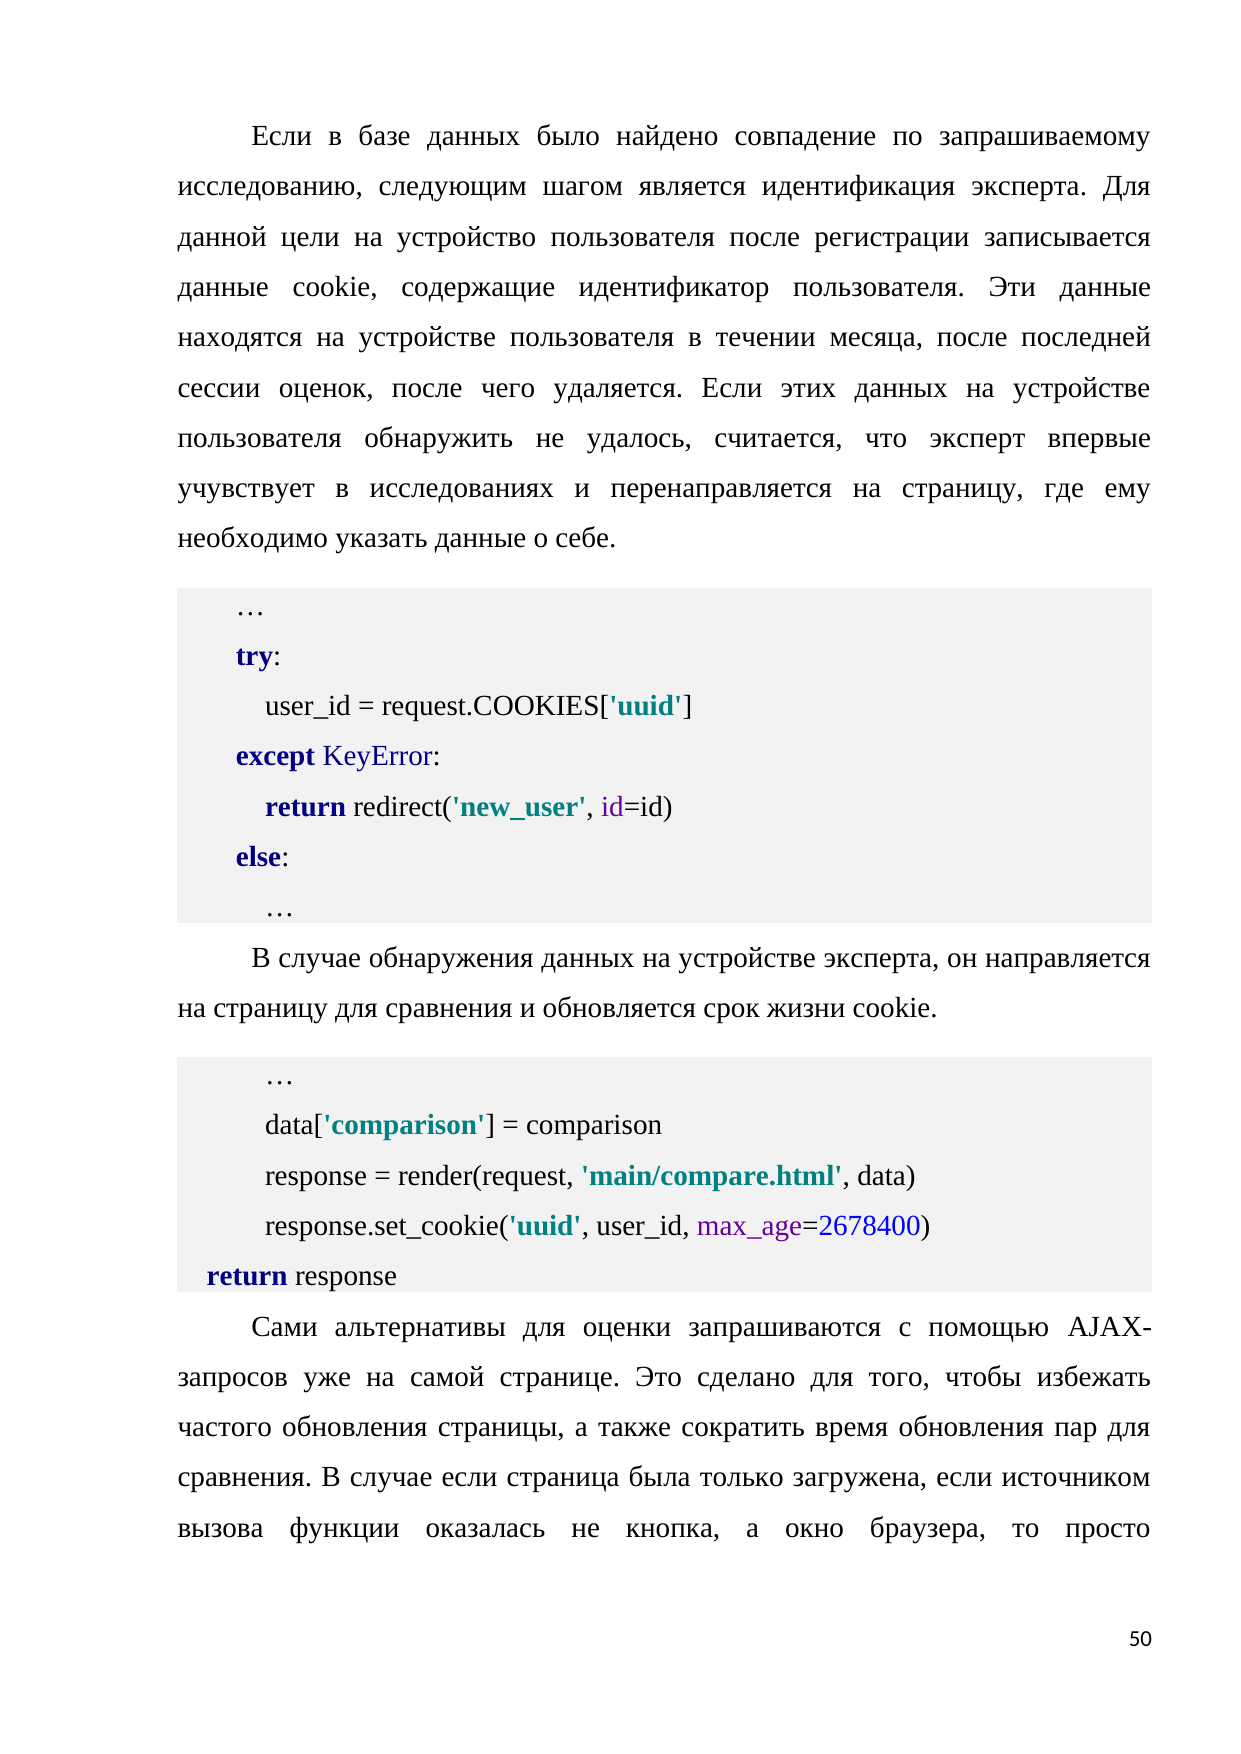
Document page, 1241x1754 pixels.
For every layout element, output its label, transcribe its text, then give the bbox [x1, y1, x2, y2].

text … try: user_id = request.COOKIES['uuid'] except KeyError: return redirect('new_user', id=id) else: [177, 588, 1152, 873]
text … data['comparison'] = comparison response = render(request, 'main/compare.html', data) response.set_cookie('uuid', user_id, max_age=2678400) return response [177, 1057, 1152, 1292]
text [177, 1309, 1152, 1543]
text В случае обнаружения данных на устройстве эксперта, он направляется на страницу для сравнения и обновляется срок жизни cookie. [177, 940, 1152, 1024]
text … [177, 889, 1152, 923]
text Если в базе данных было найдено совпадение по запрашиваемому исследованию, следующим шагом является идентификация эксперта. Для данной цели на устройство пользователя после регистрации записывается данные cookie, содержащие идентификатор пользователя. Эти данные находятся на устройстве пользователя в течении месяца, после последней сессии оценок, после чего удаляется. Если этих данных на устройстве пользователя обнаружить не удалось, считается, что эксперт впервые учувствует в исследованиях и перенаправляется на страницу, где ему необходимо указать данные о себе. [177, 118, 1152, 554]
